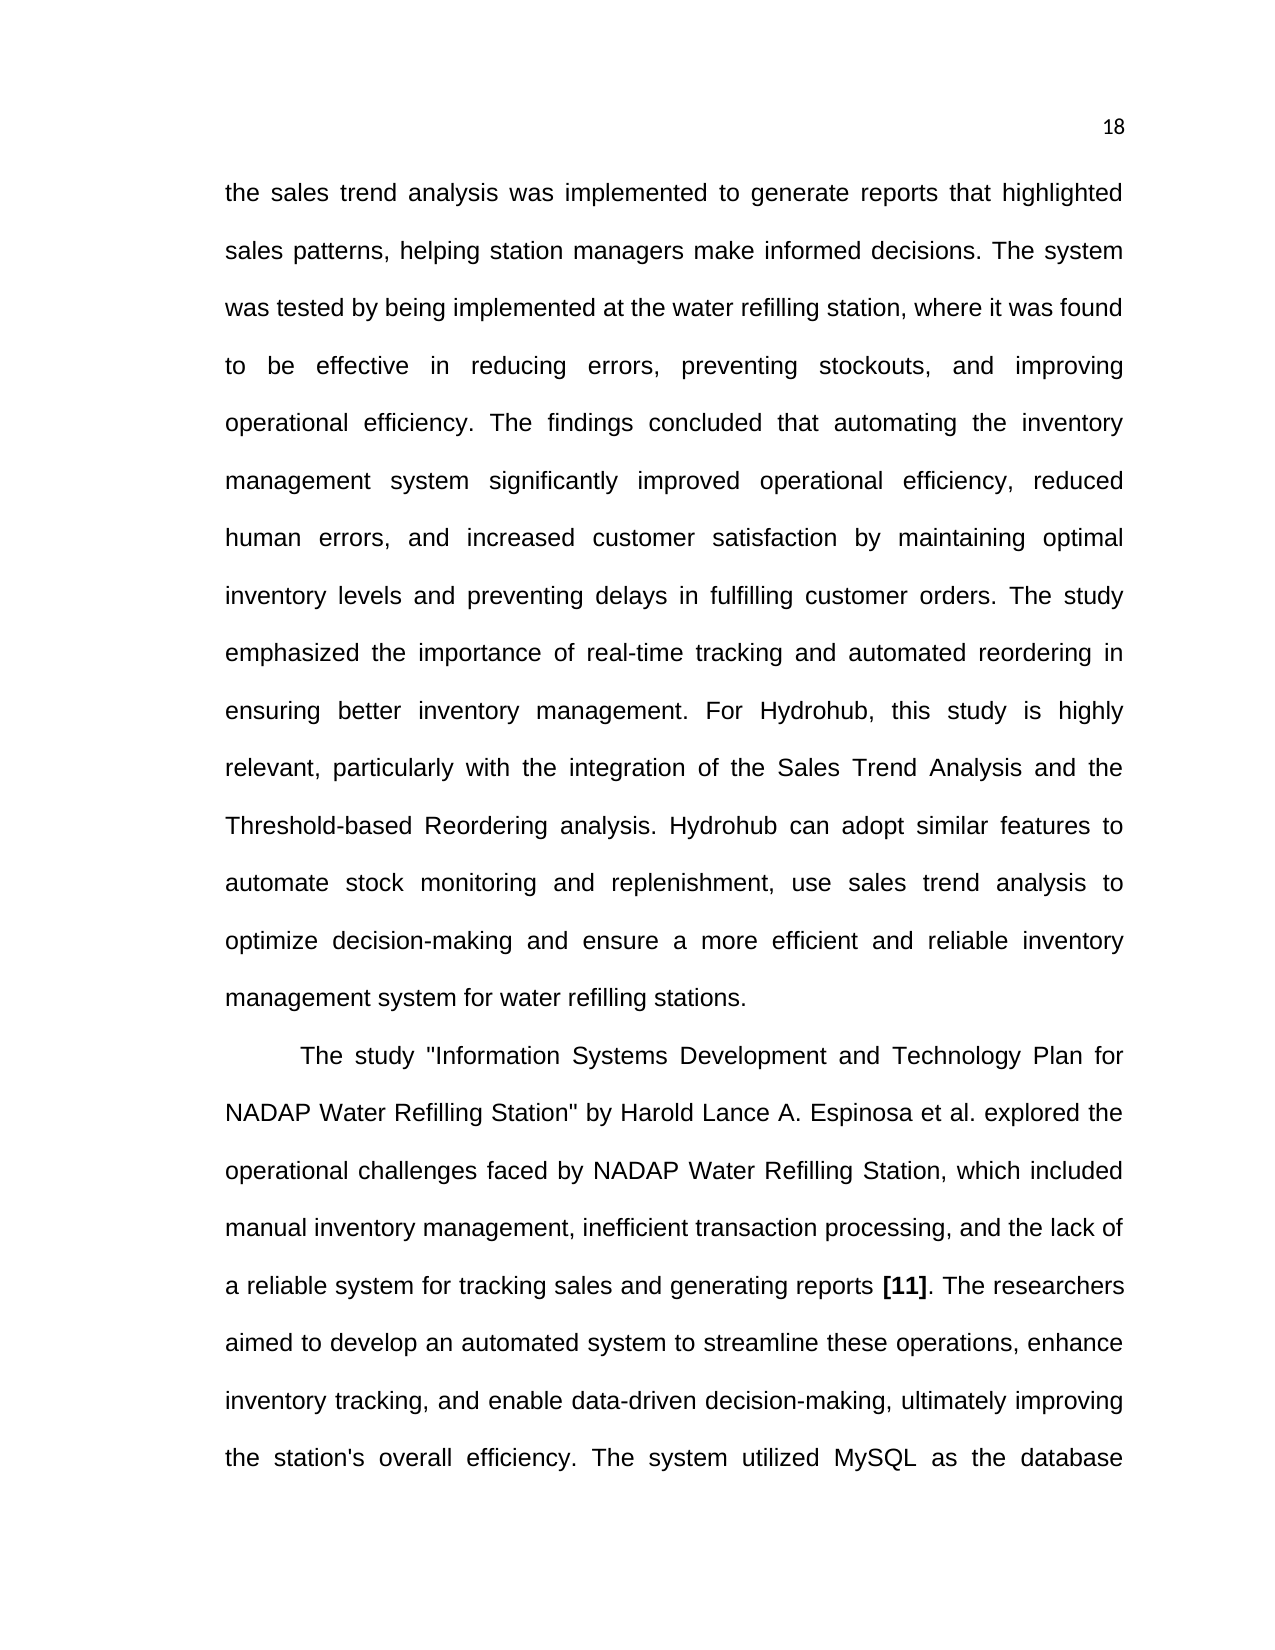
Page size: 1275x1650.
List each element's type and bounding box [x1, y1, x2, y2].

text [225, 1041, 1125, 1472]
text [225, 178, 1125, 1012]
